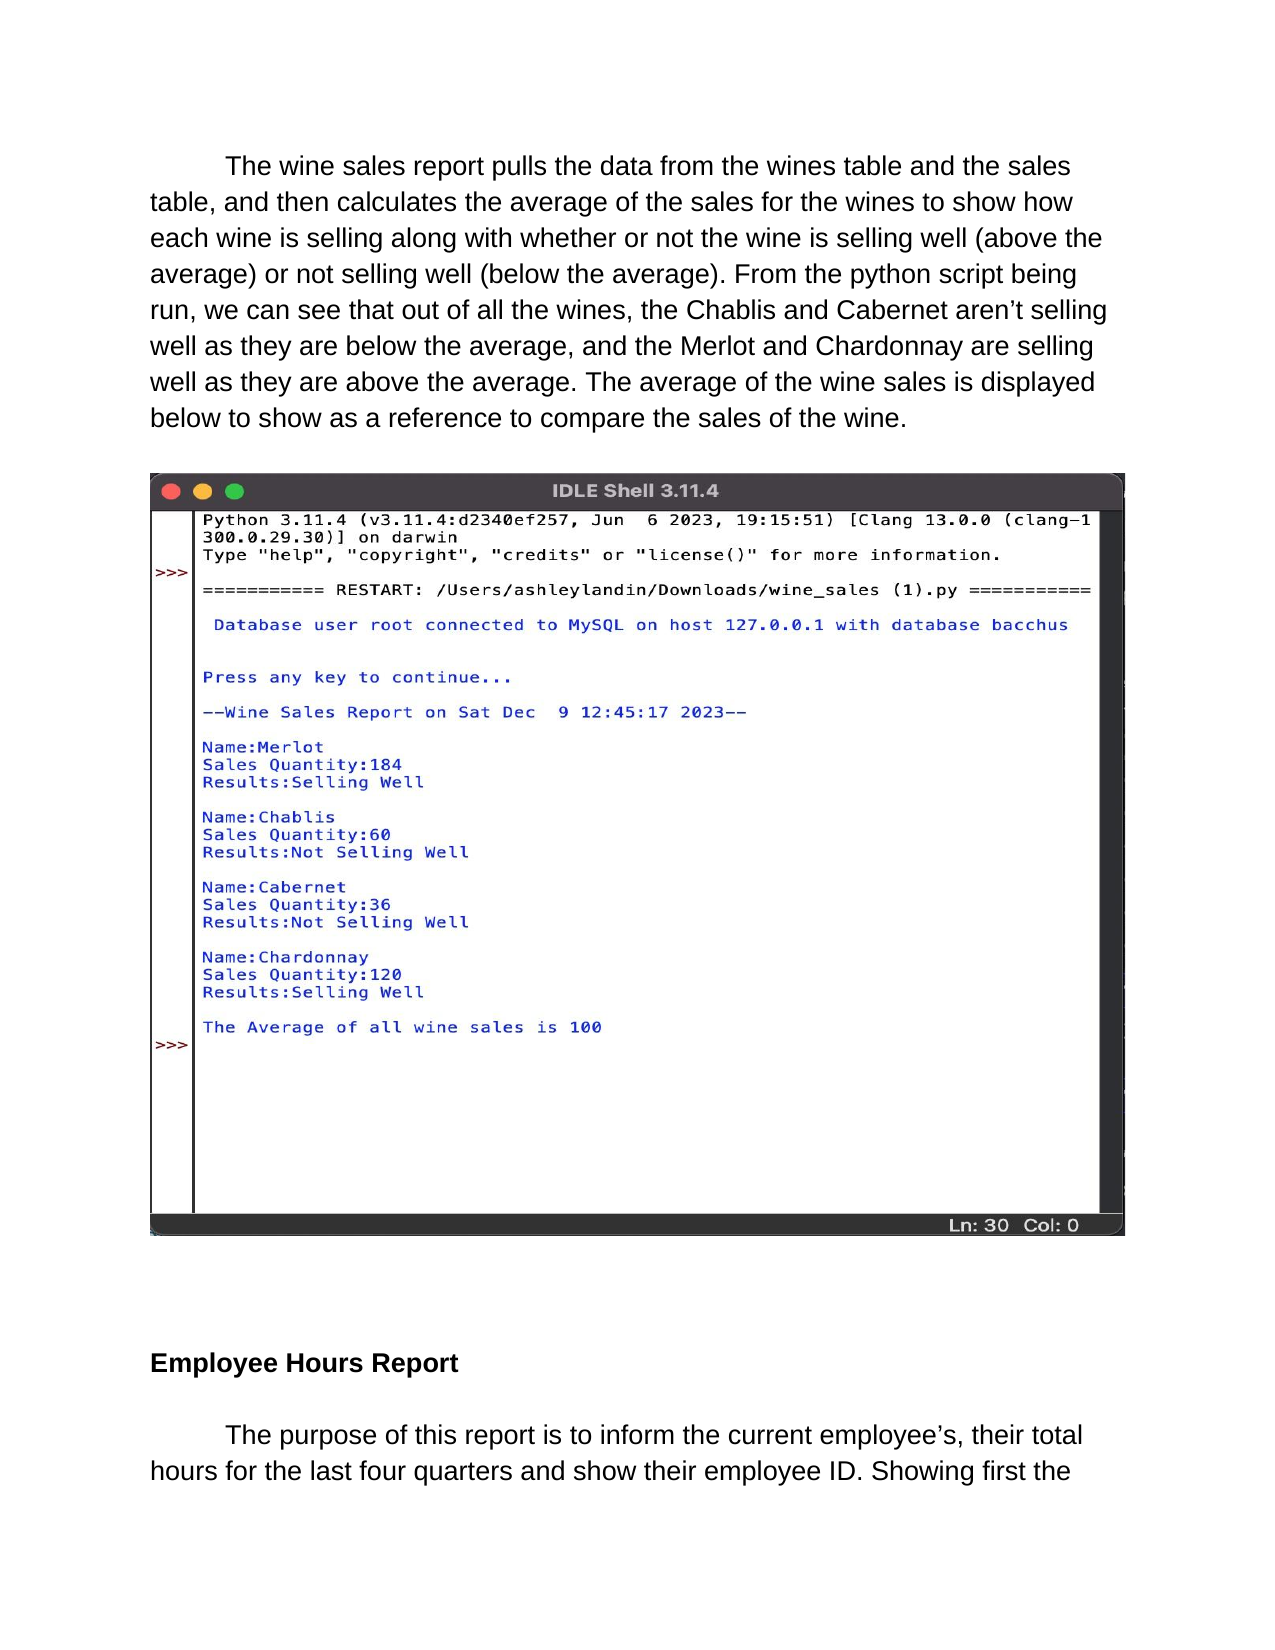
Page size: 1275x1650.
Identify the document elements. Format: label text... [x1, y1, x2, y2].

text Employee Hours Report [150, 1347, 1125, 1378]
picture [150, 473, 1125, 1236]
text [150, 1419, 1125, 1486]
text The wine sales report pulls the data from the wines table and the sales table, and then calculates the average of the sales for the wines to show how each wine is selling along with whether or not the wine is selling well (above the average) or not selling well (below the average). From the python script being run, we can see that out of all the wines, the Chablis and Cabernet aren’t selling well as they are below the average, and the Merlot and Chardonnay are selling well as they are above the average. The average of the wine sales is displayed below to show as a reference to compare the sales of the wine. [150, 150, 1125, 433]
